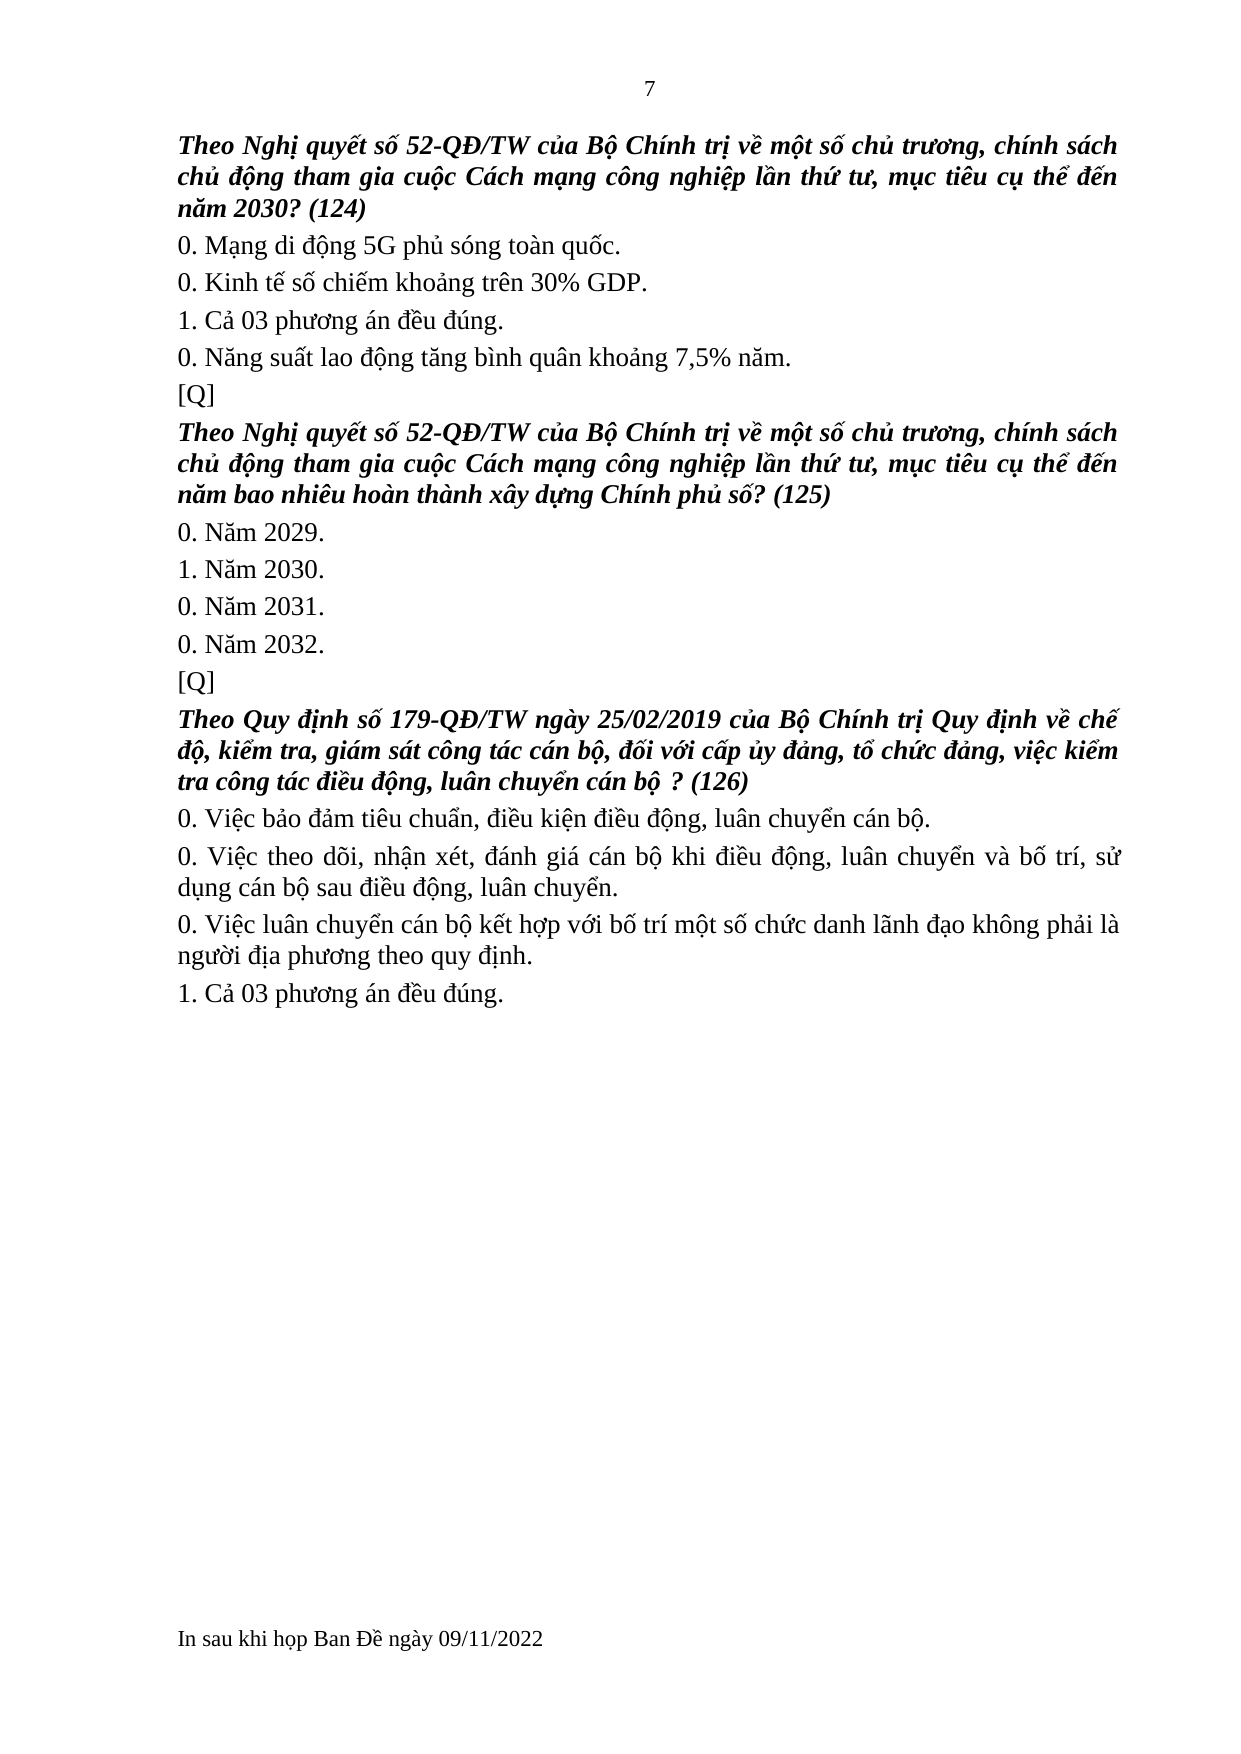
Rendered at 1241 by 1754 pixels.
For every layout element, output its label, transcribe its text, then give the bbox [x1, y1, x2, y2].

text 0. Năm 2031. [177, 591, 1122, 622]
text [Q] [177, 379, 1122, 410]
text Theo Quy định số 179-QĐ/TW ngày 25/02/2019 của Bộ Chính trị Quy định về chế độ, kiểm tra, giám sát công tác cán bộ, đối với cấp ủy đảng, tổ chức đảng, việc kiểm tra công tác điều động, luân chuyển cán bộ ? (126) [177, 703, 1122, 796]
text 1. Cả 03 phương án đều đúng. [177, 977, 1122, 1008]
text 0. Năm 2032. [177, 628, 1122, 659]
text 1. Năm 2030. [177, 553, 1122, 584]
text 0. Việc bảo đảm tiêu chuẩn, điều kiện điều động, luân chuyển cán bộ. [177, 802, 1122, 833]
text 0. Mạng di động 5G phủ sóng toàn quốc. [177, 229, 1122, 260]
text [Q] [177, 665, 1122, 696]
text 0. Năm 2029. [177, 516, 1122, 547]
text 0. Việc theo dõi, nhận xét, đánh giá cán bộ khi điều động, luân chuyển và bố trí, sử dụng cán bộ sau điều động, luân chuyển. [177, 840, 1122, 902]
text 0. Năng suất lao động tăng bình quân khoảng 7,5% năm. [177, 341, 1122, 372]
text 1. Cả 03 phương án đều đúng. [177, 304, 1122, 335]
text Theo Nghị quyết số 52-QĐ/TW của Bộ Chính trị về một số chủ trương, chính sách chủ động tham gia cuộc Cách mạng công nghiệp lần thứ tư, mục tiêu cụ thể đến năm 2030? (124) [177, 129, 1122, 223]
text Theo Nghị quyết số 52-QĐ/TW của Bộ Chính trị về một số chủ trương, chính sách chủ động tham gia cuộc Cách mạng công nghiệp lần thứ tư, mục tiêu cụ thể đến năm bao nhiêu hoàn thành xây dựng Chính phủ số? (125) [177, 416, 1122, 509]
text 0. Kinh tế số chiếm khoảng trên 30% GDP. [177, 266, 1122, 298]
text 0. Việc luân chuyển cán bộ kết hợp với bố trí một số chức danh lãnh đạo không phải là người địa phương theo quy định. [177, 908, 1122, 971]
